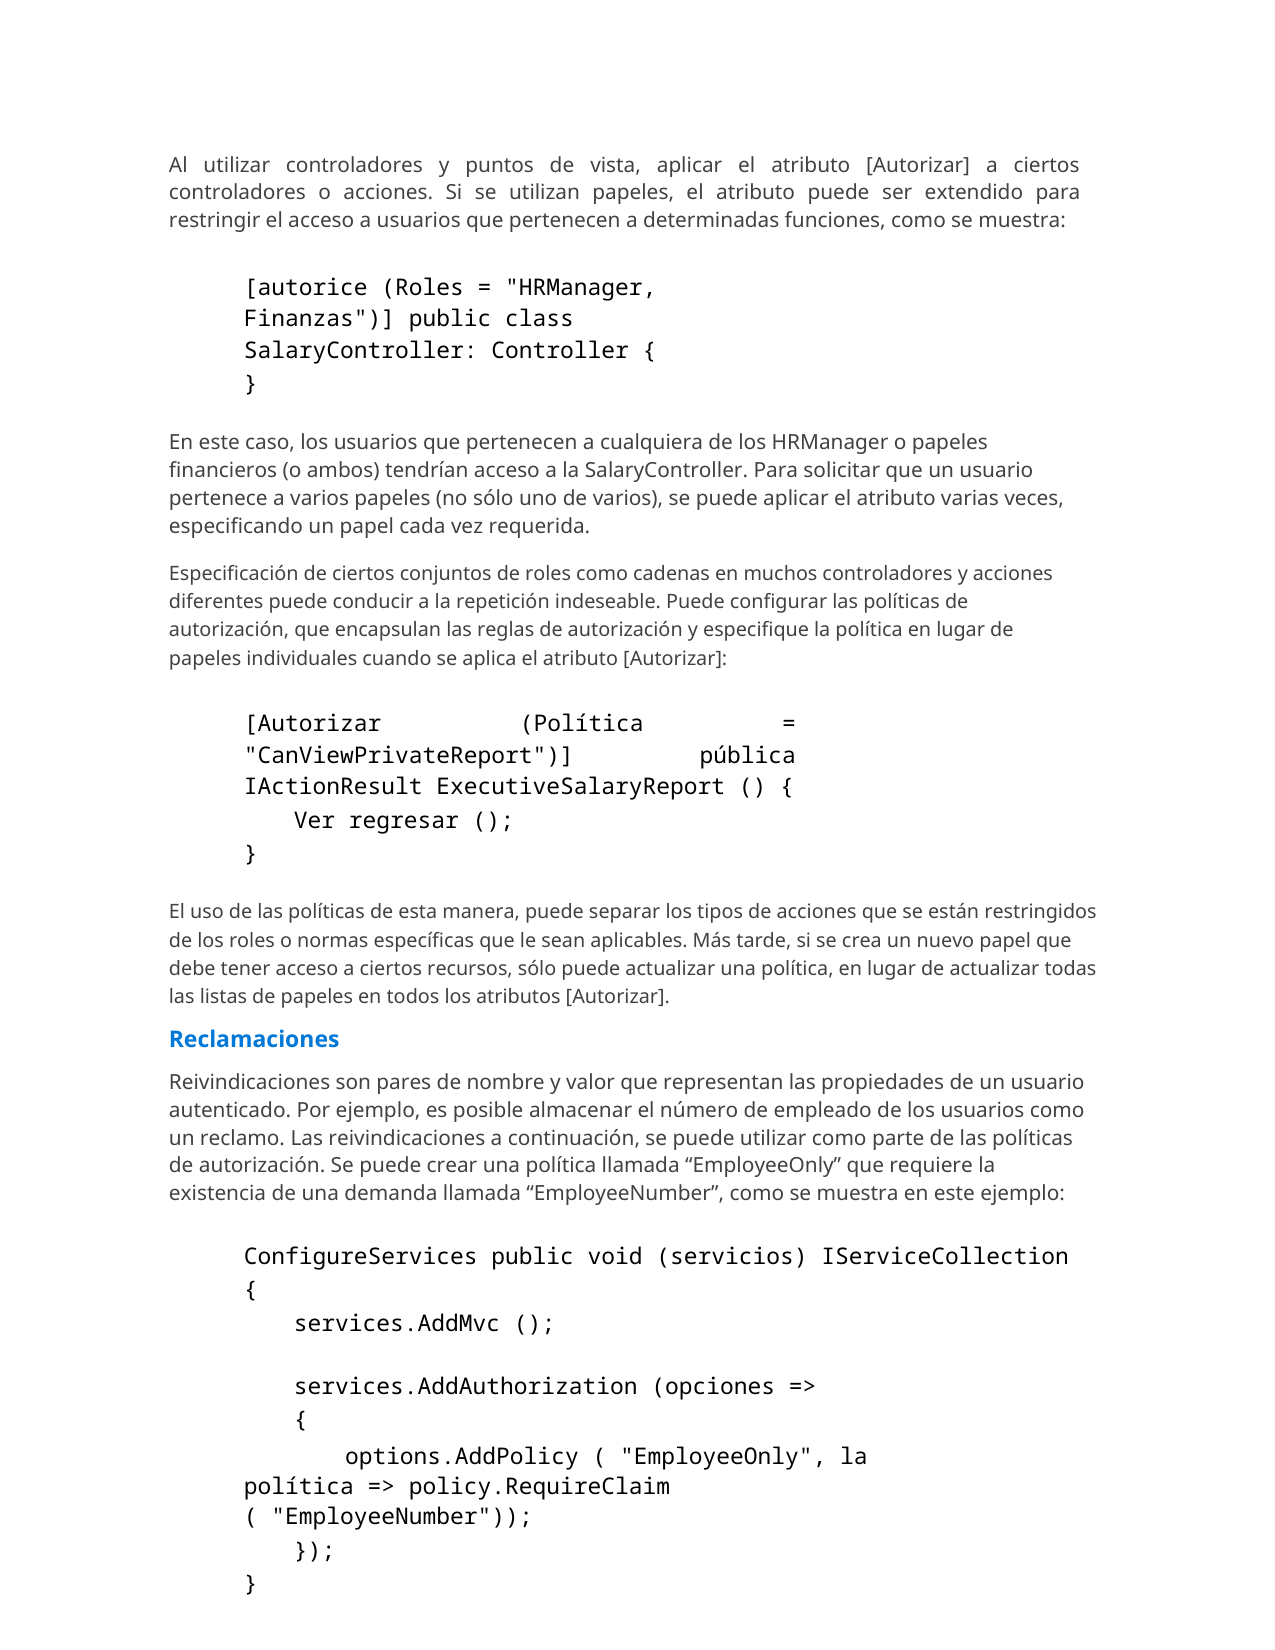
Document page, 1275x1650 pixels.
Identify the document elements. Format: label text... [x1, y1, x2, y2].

text Ver regresar (); [294, 804, 1125, 835]
text services.AddAuthorization (opciones => [294, 1369, 1125, 1401]
text Reclamaciones [169, 1023, 1125, 1054]
text Reivindicaciones son pares de nombre y valor que representan las propiedades de un usuario autenticado. Por ejemplo, es posible almacenar el número de empleado de los usuarios como un reclamo. Las reivindicaciones a continuación, se puede utilizar como parte de las políticas de autorización. Se puede crear una política llamada “EmployeeOnly” que requiere la existencia de una demanda llamada “EmployeeNumber”, como se muestra en este ejemplo: [169, 1067, 1092, 1207]
text services.AddMvc (); [294, 1307, 1125, 1338]
text } [244, 837, 1125, 868]
text options.AddPolicy ( "EmployeeOnly", la política => policy.RequireClaim ( "EmployeeNumber")); [244, 1441, 885, 1531]
text En este caso, los usuarios que pertenecen a cualquiera de los HRManager o papeles financieros (o ambos) tendrían acceso a la SalaryController. Para solicitar que un usuario pertenece a varios papeles (no sólo uno de varios), se puede aplicar el atributo varias veces, especificando un papel cada vez requerida. [169, 428, 1098, 539]
text { [244, 1273, 1125, 1304]
text }); [294, 1534, 1125, 1565]
text El uso de las políticas de esta manera, puede separar los tipos de acciones que se están restringidos de los roles o normas específicas que le sean aplicables. Más tarde, si se crea un nuevo papel que debe tener acceso a ciertos recursos, sólo puede actualizar una política, en lugar de actualizar todas las listas de papeles en todos los atributos [Autorizar]. [169, 898, 1106, 1009]
text } [244, 1567, 1125, 1599]
text Al utilizar controladores y puntos de vista, aplicar el atributo [Autorizar] a ciertos controladores o acciones. Si se utilizan papeles, el atributo puede ser extendido para restringir el acceso a usuarios que pertenecen a determinadas funciones, como se muestra: [169, 150, 1081, 234]
text [Autorizar (Política = "CanViewPrivateReport")] pública IActionResult ExecutiveSalaryReport () { [244, 707, 796, 801]
text Especificación de ciertos conjuntos de roles como cadenas en muchos controladores y acciones diferentes puede conducir a la repetición indeseable. Puede configurar las políticas de autorización, que encapsulan las reglas de autorización y especifique la política en lugar de papeles individuales cuando se aplica el atributo [Autorizar]: [169, 559, 1081, 671]
text ConfigureServices public void (servicios) IServiceCollection [244, 1239, 1125, 1271]
text } [244, 367, 1125, 398]
text [autorice (Roles = "HRManager, Finanzas")] public class SalaryController: Controller { [244, 271, 771, 365]
text { [294, 1403, 1125, 1434]
